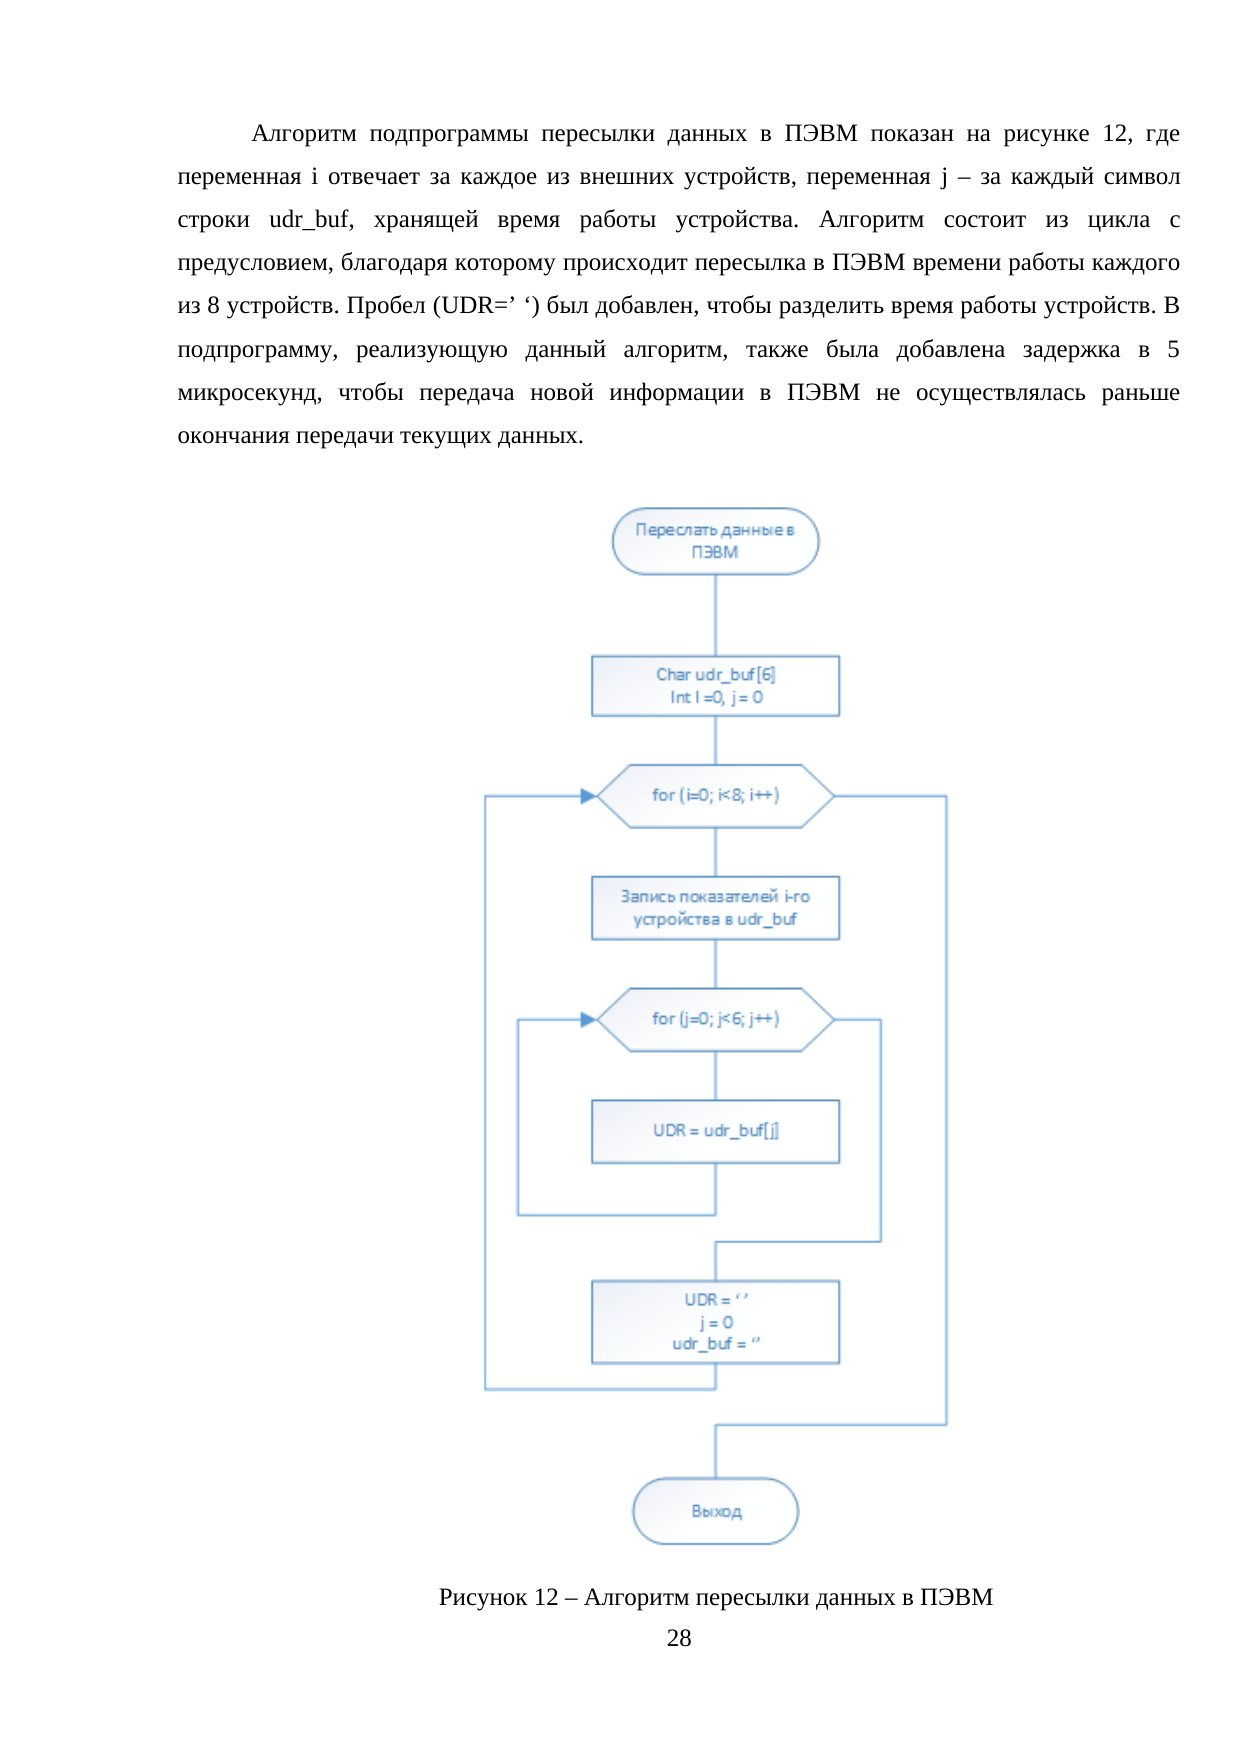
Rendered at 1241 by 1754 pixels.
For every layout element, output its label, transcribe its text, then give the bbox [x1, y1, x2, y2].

text Алгоритм подпрограммы пересылки данных в ПЭВМ показан на рисунке 12, где переменная i отвечает за каждое из внешних устройств, переменная j – за каждый символ строки udr_buf, хранящей время работы устройства. Алгоритм состоит из цикла с предусловием, благодаря которому происходит пересылка в ПЭВМ времени работы каждого из 8 устройств. Пробел (UDR=’ ‘) был добавлен, чтобы разделить время работы устройств. В подпрограмму, реализующую данный алгоритм, также была добавлена задержка в 5 микросекунд, чтобы передача новой информации в ПЭВМ не осуществлялась раньше окончания передачи текущих данных. [177, 118, 1181, 449]
text Рисунок 12 – Алгоритм пересылки данных в ПЭВМ [251, 1582, 1181, 1611]
picture [483, 506, 949, 1547]
